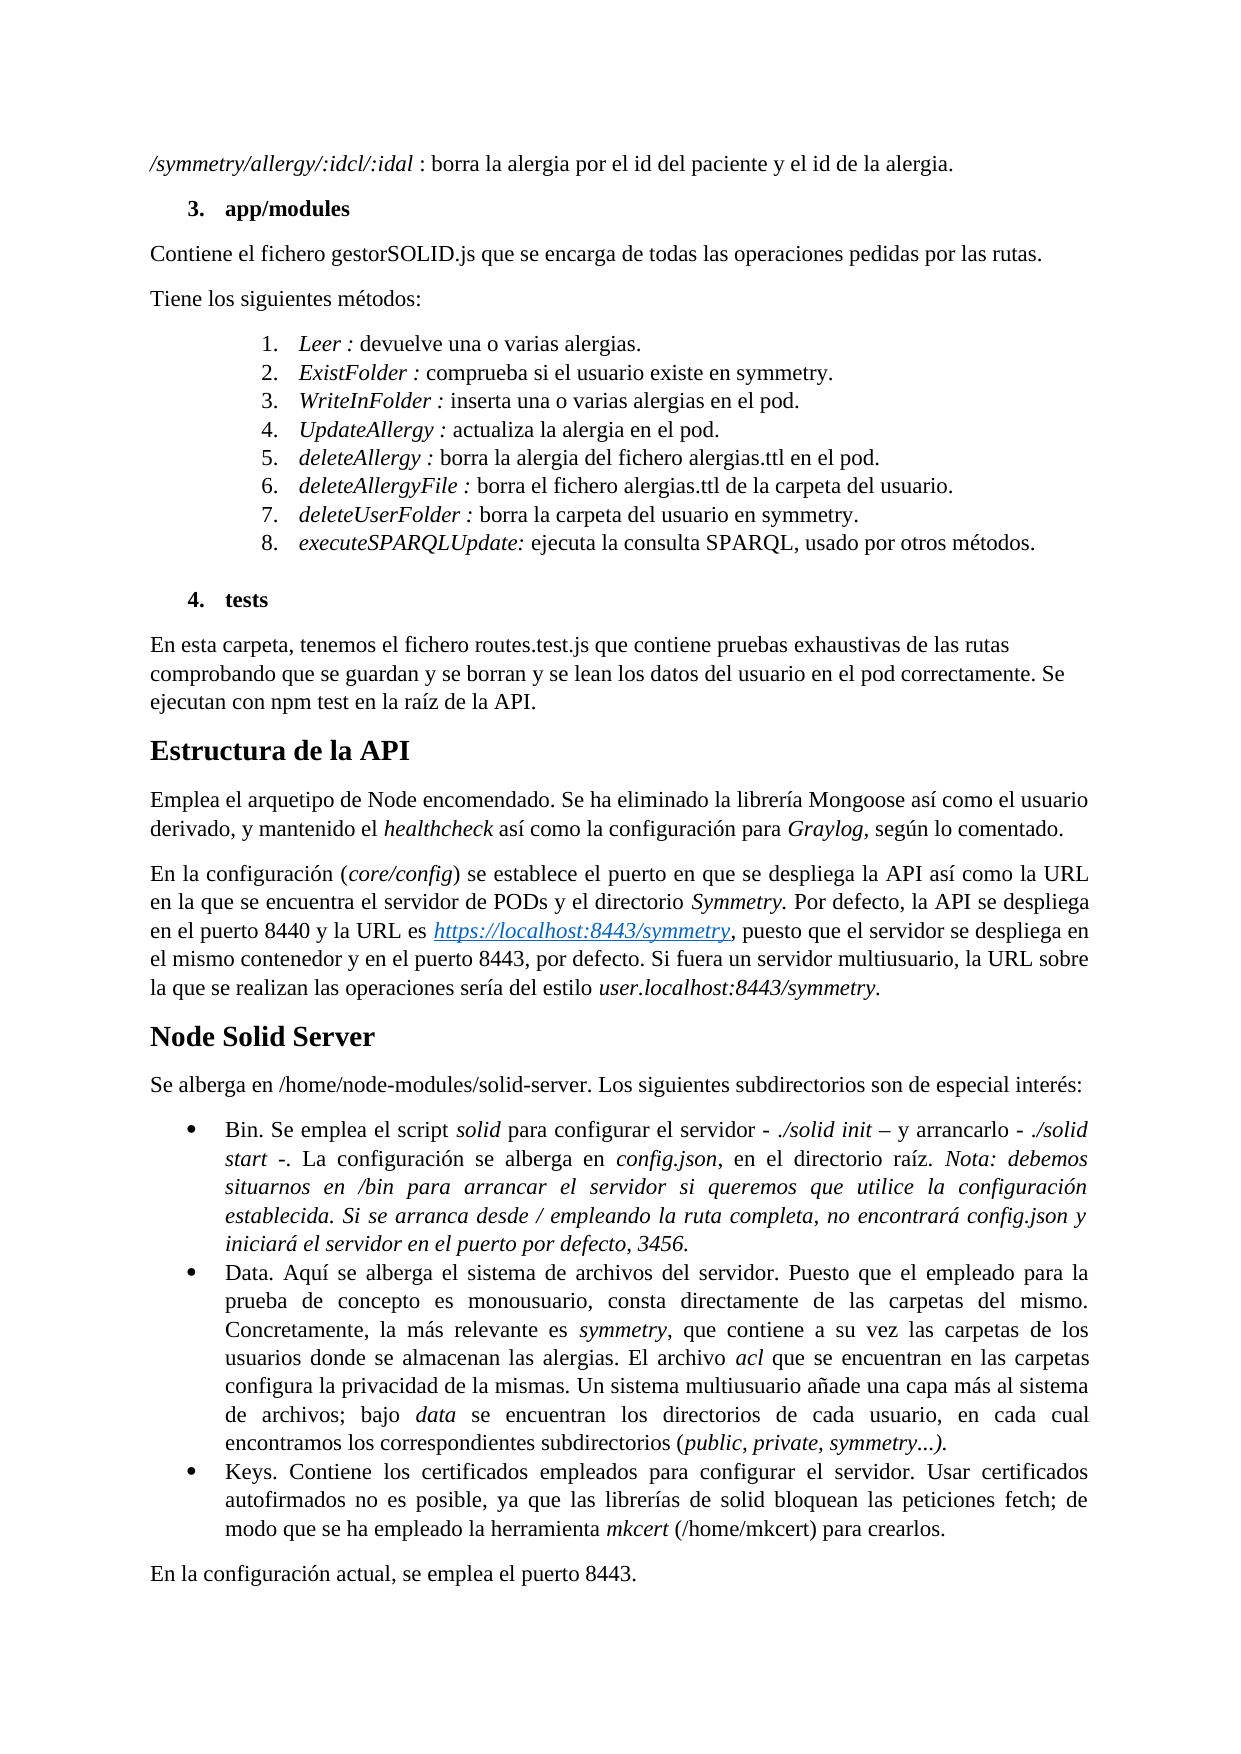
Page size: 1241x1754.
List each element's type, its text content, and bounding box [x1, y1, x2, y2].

text En esta carpeta, tenemos el fichero routes.test.js que contiene pruebas exhaustivas de las rutas comprobando que se guardan y se borran y se lean los datos del usuario en el pod correctamente. Se ejecutan con npm test en la raíz de la API. [150, 631, 1090, 715]
text /symmetry/allergy/:idcl/:idal : borra la alergia por el id del paciente y el id de la alergia. [150, 150, 1090, 176]
list app/modules [187, 195, 1090, 221]
text En la configuración (core/config) se establece el puerto en que se despliega la API así como la URL en la que se encuentra el servidor de PODs y el directorio Symmetry. Por defecto, la API se despliega en el puerto 8440 y la URL es https://localhost:8443/symmetry, puesto que el servidor se despliega en el mismo contenedor y en el puerto 8443, por defecto. Si fuera un servidor multiusuario, la URL sobre la que se realizan las operaciones sería del estilo user.localhost:8443/symmetry. [150, 860, 1090, 1000]
list UpdateAllergy : actualiza la alergia en el pod. [261, 416, 1090, 442]
list executeSPARQLUpdate: ejecuta la consulta SPARQL, usado por otros métodos. [261, 529, 1090, 556]
list Data. Aquí se alberga el sistema de archivos del servidor. Puesto que el empleado para la prueba de concepto es monousuario, consta directamente de las carpetas del mismo. Concretamente, la más relevante es symmetry, que contiene a su vez las carpetas de los usuarios donde se almacenan las alergias. El archivo acl que se encuentran en las carpetas configura la privacidad de la mismas. Un sistema multiusuario añade una capa más al sistema de archivos; bajo data se encuentran los directorios de cada usuario, en cada cual encontramos los correspondientes subdirectorios (public, private, symmetry...). [187, 1259, 1090, 1456]
list WriteInFolder : inserta una o varias alergias en el pod. [261, 387, 1090, 414]
list deleteUserFolder : borra la carpeta del usuario en symmetry. [261, 501, 1090, 527]
text Tiene los siguientes métodos: [150, 285, 1090, 312]
list Keys. Contiene los certificados empleados para configurar el servidor. Usar certificados autofirmados no es posible, ya que las librerías de solid bloquean las peticiones fetch; de modo que se ha empleado la herramienta mkcert (/home/mkcert) para crearlos. [187, 1458, 1090, 1541]
text Node Solid Server [150, 1019, 1090, 1052]
list Bin. Se emplea el script solid para configurar el servidor - ./solid init – y arrancarlo - ./solid start -. La configuración se alberga en config.json, en el directorio raíz. Nota: debemos situarnos en /bin para arrancar el servidor si queremos que utilice la configuración establecida. Si se arranca desde / empleando la ruta completa, no encontrará config.json y iniciará el servidor en el puerto por defecto, 3456. [187, 1117, 1090, 1257]
list Leer : devuelve una o varias alergias. [261, 330, 1090, 357]
text Estructura de la API [150, 733, 1090, 767]
text Se alberga en /home/node-modules/solid-server. Los siguientes subdirectorios son de especial interés: [150, 1071, 1090, 1098]
list deleteAllergy : borra la alergia del fichero alergias.ttl en el pod. [261, 444, 1090, 471]
text Contiene el fichero gestorSOLID.js que se encarga de todas las operaciones pedidas por las rutas. [150, 240, 1090, 267]
list tests [187, 586, 1090, 613]
text En la configuración actual, se emplea el puerto 8443. [150, 1560, 1090, 1586]
text Emplea el arquetipo de Node encomendado. Se ha eliminado la librería Mongoose así como el usuario derivado, y mantenido el healthcheck así como la configuración para Graylog, según lo comentado. [150, 786, 1090, 841]
list ExistFolder : comprueba si el usuario existe en symmetry. [261, 359, 1090, 385]
list deleteAllergyFile : borra el fichero alergias.ttl de la carpeta del usuario. [261, 473, 1090, 499]
